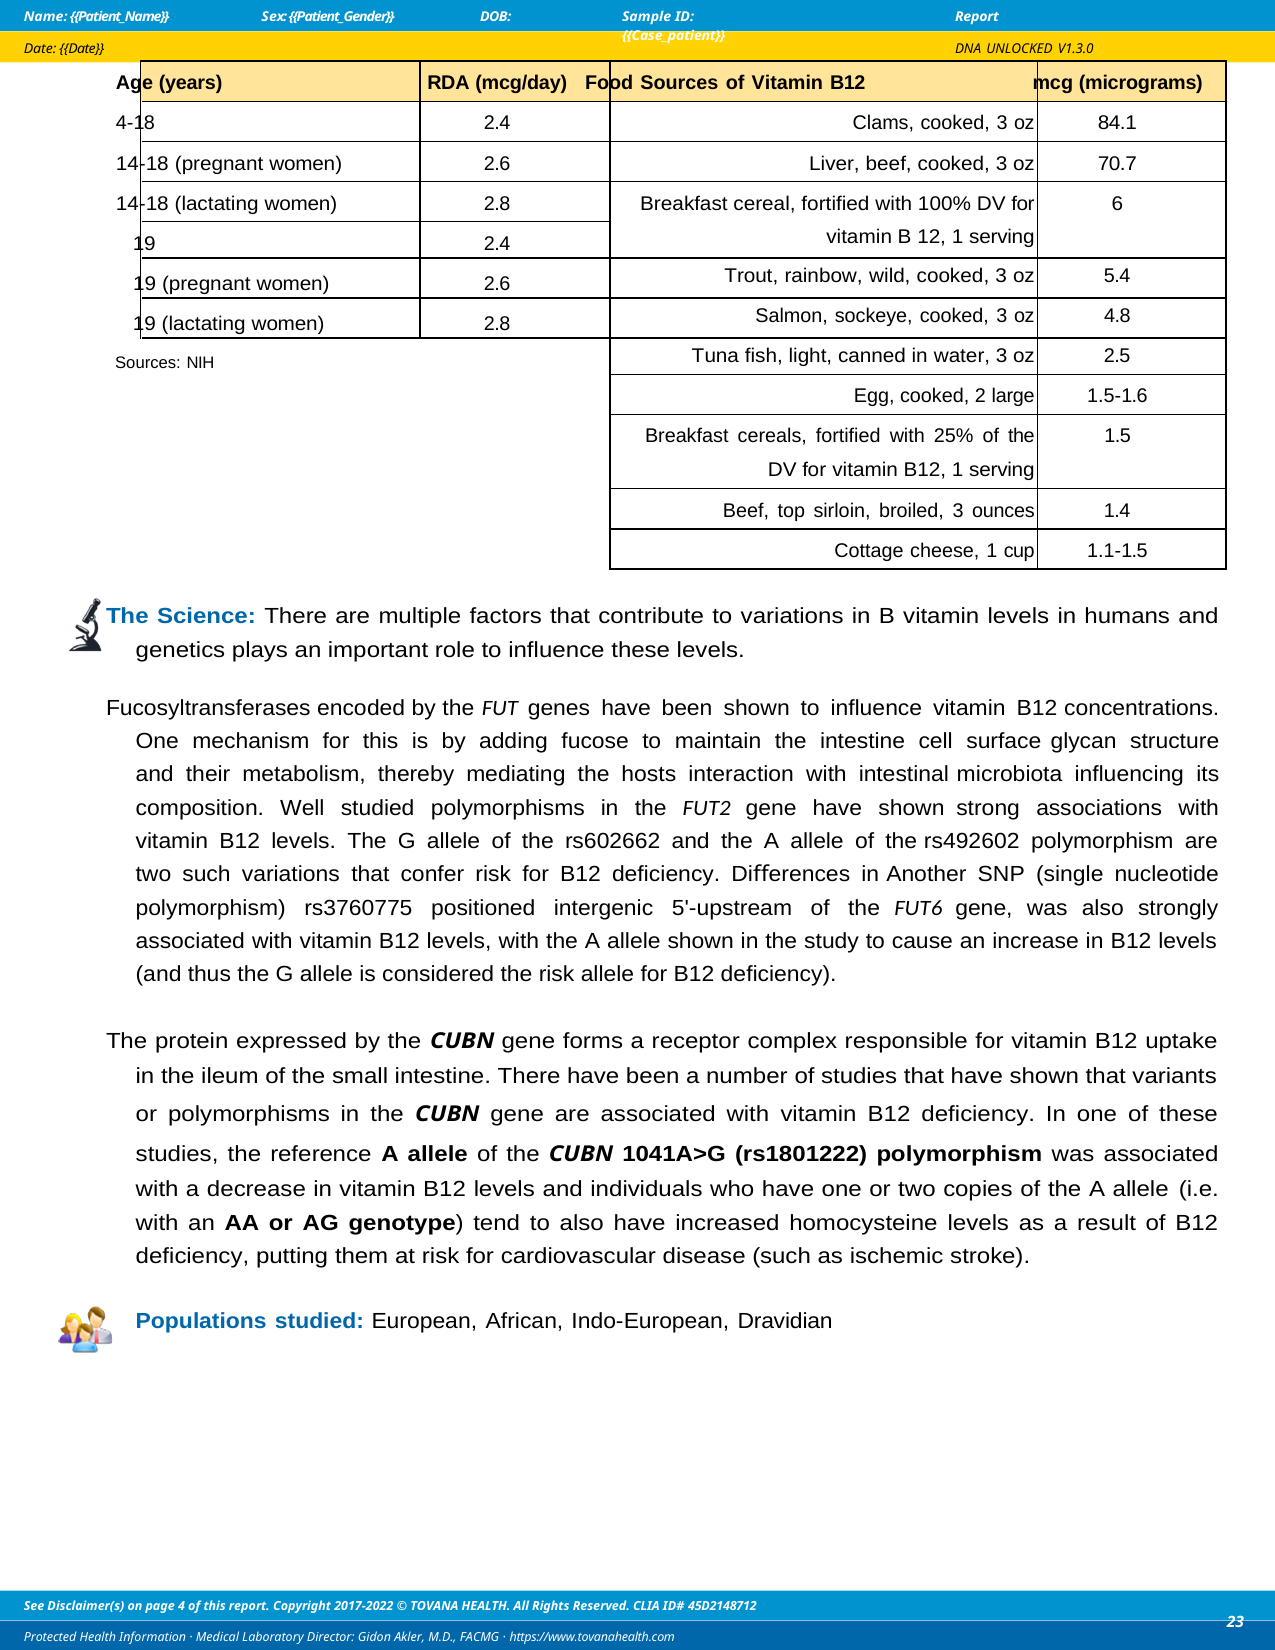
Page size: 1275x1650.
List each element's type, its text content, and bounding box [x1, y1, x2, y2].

table_cell 6 [1038, 182, 1225, 257]
table_cell 4-18 [141, 102, 419, 141]
text The protein expressed by the CUBN gene forms a receptor complex responsible for vitamin B12 uptake in the ileum of the small intestine. There have been a number of studies that have shown that variants or polymorphisms in the CUBN gene are associated with vitamin B12 deﬁciency. In one of these studies, the reference A allele of the CUBN 1041A>G (rs1801222) polymorphism was associated with a decrease in vitamin B12 levels and individuals who have one or two copies of the A allele (i.e. with an AA or AG genotype) tend to also have increased homocysteine levels as a result of B12 deﬁciency, putting them at risk for cardiovascular disease (such as ischemic stroke). [106, 1025, 1219, 1268]
table_cell 4.8 [1038, 299, 1225, 337]
table_cell 2.6 [421, 259, 609, 297]
table_cell Salmon, sockeye, cooked, 3 oz [611, 299, 1037, 337]
table_cell Breakfast cereals, fortiﬁed with 25% of the DV for vitamin B12, 1 serving [611, 415, 1037, 488]
table_cell 1.5-1.6 [1038, 375, 1225, 414]
table_cell Tuna ﬁsh, light, canned in water, 3 oz [611, 339, 1037, 373]
table_cell Beef, top sirloin, broiled, 3 ounces [611, 489, 1037, 528]
table_cell 2.8 [421, 299, 609, 337]
text Fucosyltransferases encoded by the FUT genes have been shown to inﬂuence vitamin B12 concentrations. One mechanism for this is by adding fucose to maintain the intestine cell surface glycan structure and their metabolism, thereby mediating the hosts interaction with intestinal microbiota inﬂuencing its composition. Well studied polymorphisms in the FUT2 gene have shown strong associations with vitamin B12 levels. The G allele of the rs602662 and the A allele of the rs492602 polymorphism are two such variations that confer risk for B12 deﬁciency. Diﬀerences in Another SNP (single nucleotide polymorphism) rs3760775 positioned intergenic 5'-upstream of the FUT6 gene, was also strongly associated with vitamin B12 levels, with the A allele shown in the study to cause an increase in B12 levels (and thus the G allele is considered the risk allele for B12 deﬁciency). [106, 694, 1219, 986]
table_cell 70.7 [1038, 142, 1225, 181]
table_cell 1.4 [1038, 489, 1225, 528]
table_header Food Sources of Vitamin B12 [611, 62, 1037, 101]
table_cell Egg, cooked, 2 large [611, 375, 1037, 414]
table_cell 2.5 [1038, 339, 1225, 373]
table_cell 84.1 [1038, 102, 1225, 141]
table_cell ≥ 19 (pregnant women) [141, 258, 419, 297]
table_cell 14-18 (pregnant women) [141, 142, 419, 181]
table_cell 1.5 [1038, 415, 1225, 488]
table_cell Trout, rainbow, wild, cooked, 3 oz [611, 259, 1037, 297]
table_header Age (years) [141, 62, 419, 101]
table_cell 2.4 [421, 222, 609, 257]
table_cell ≥ 19 (lactating women) [141, 298, 419, 337]
table_header mcg (micrograms) [1038, 62, 1225, 101]
table_cell Cottage cheese, 1 cup [611, 530, 1037, 568]
table_cell 2.6 [421, 142, 609, 181]
table_cell Liver, beef, cooked, 3 oz [611, 142, 1037, 181]
picture [58, 1302, 113, 1357]
table_header RDA (mcg/day) [421, 62, 609, 101]
table_cell 1.1-1.5 [1038, 530, 1225, 568]
table_cell Sources: NIH [141, 338, 609, 568]
picture [58, 597, 113, 652]
table_cell ≥ 19 [141, 222, 419, 257]
table_cell 14-18 (lactating women) [141, 182, 419, 221]
table_cell 2.8 [421, 182, 609, 221]
table_cell 5.4 [1038, 259, 1225, 297]
text Populations studied: European, African, Indo-European, Dravidian [135, 1308, 1275, 1333]
table_cell 2.4 [421, 102, 609, 141]
text The Science: There are multiple factors that contribute to variations in B vitamin levels in humans and genetics plays an important role to inﬂuence these levels. [106, 603, 1219, 662]
table_cell Breakfast cereal, fortiﬁed with 100% DV for vitamin B 12, 1 serving [611, 182, 1037, 257]
table_cell Clams, cooked, 3 oz [611, 102, 1037, 141]
